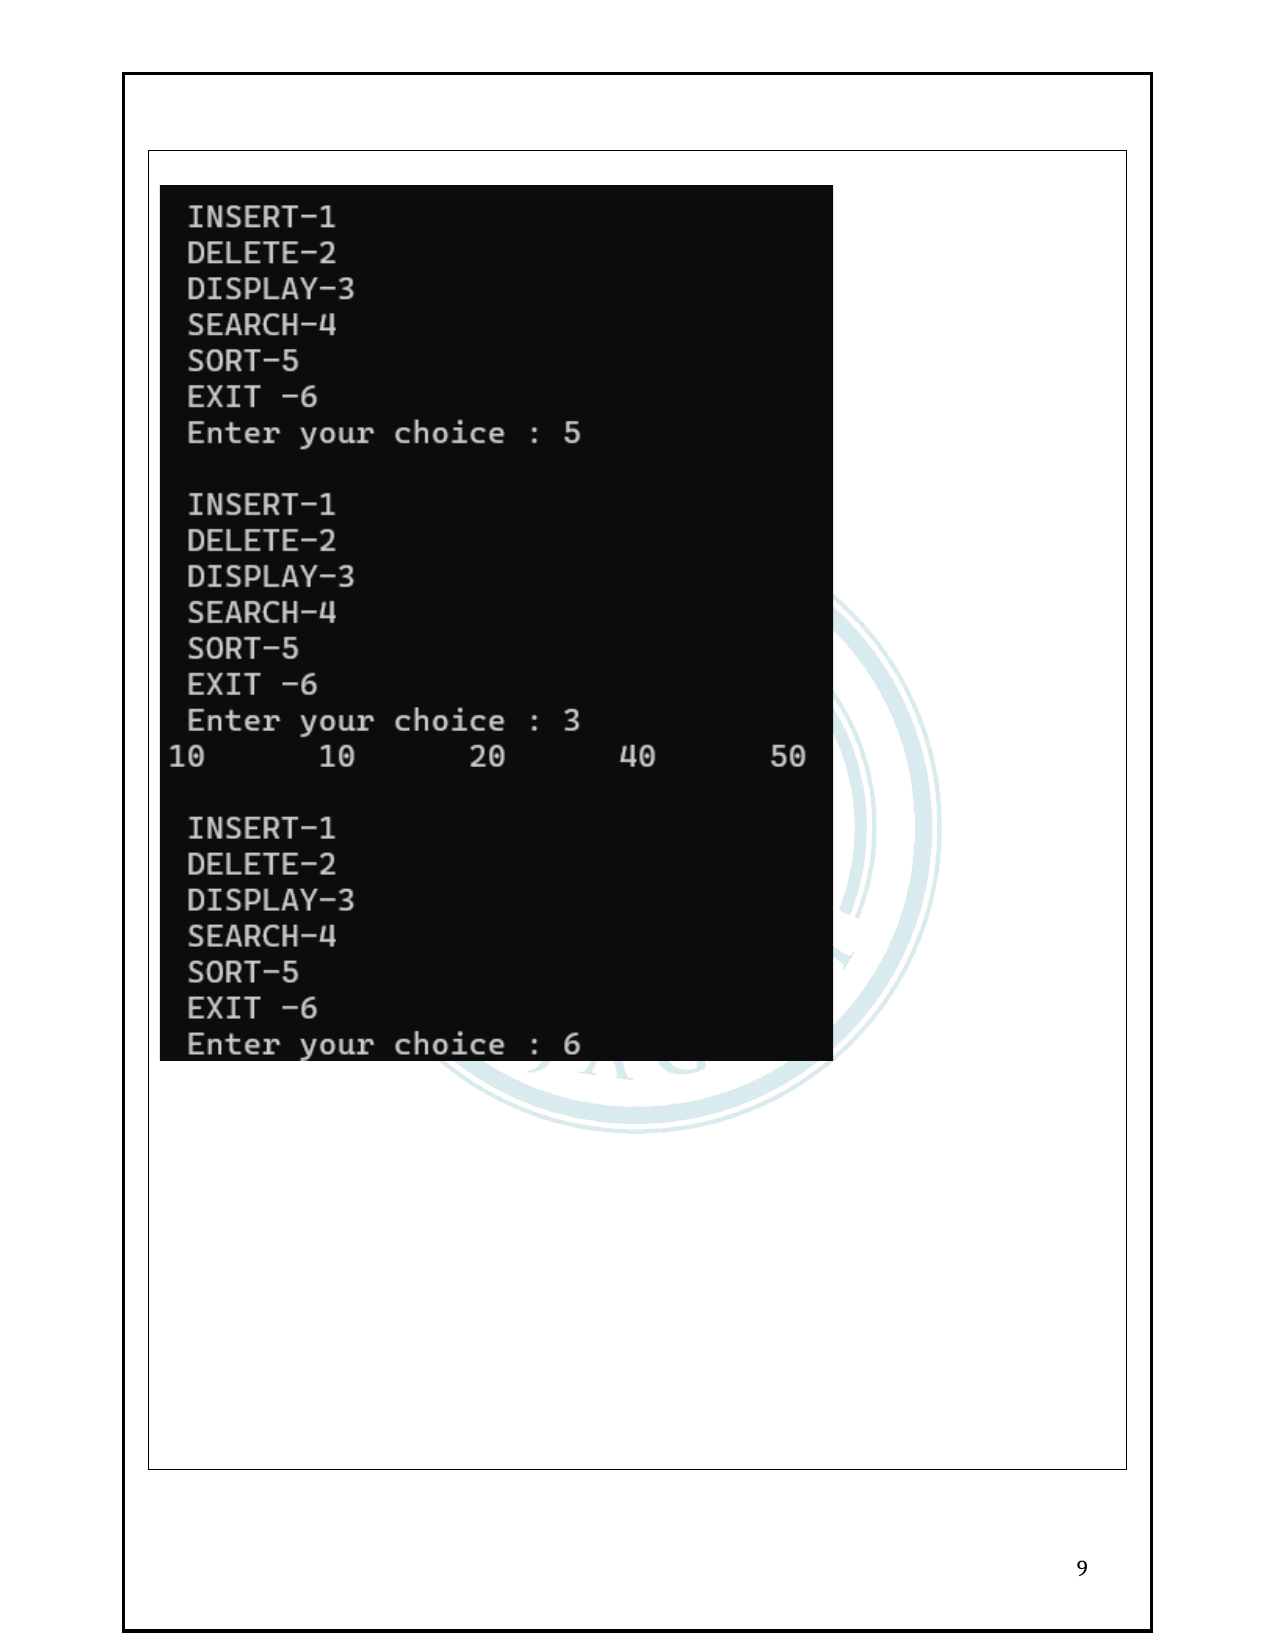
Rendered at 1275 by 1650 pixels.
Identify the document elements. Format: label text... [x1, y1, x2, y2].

table_cell Output [149, 151, 1126, 1469]
picture [159, 185, 834, 1061]
